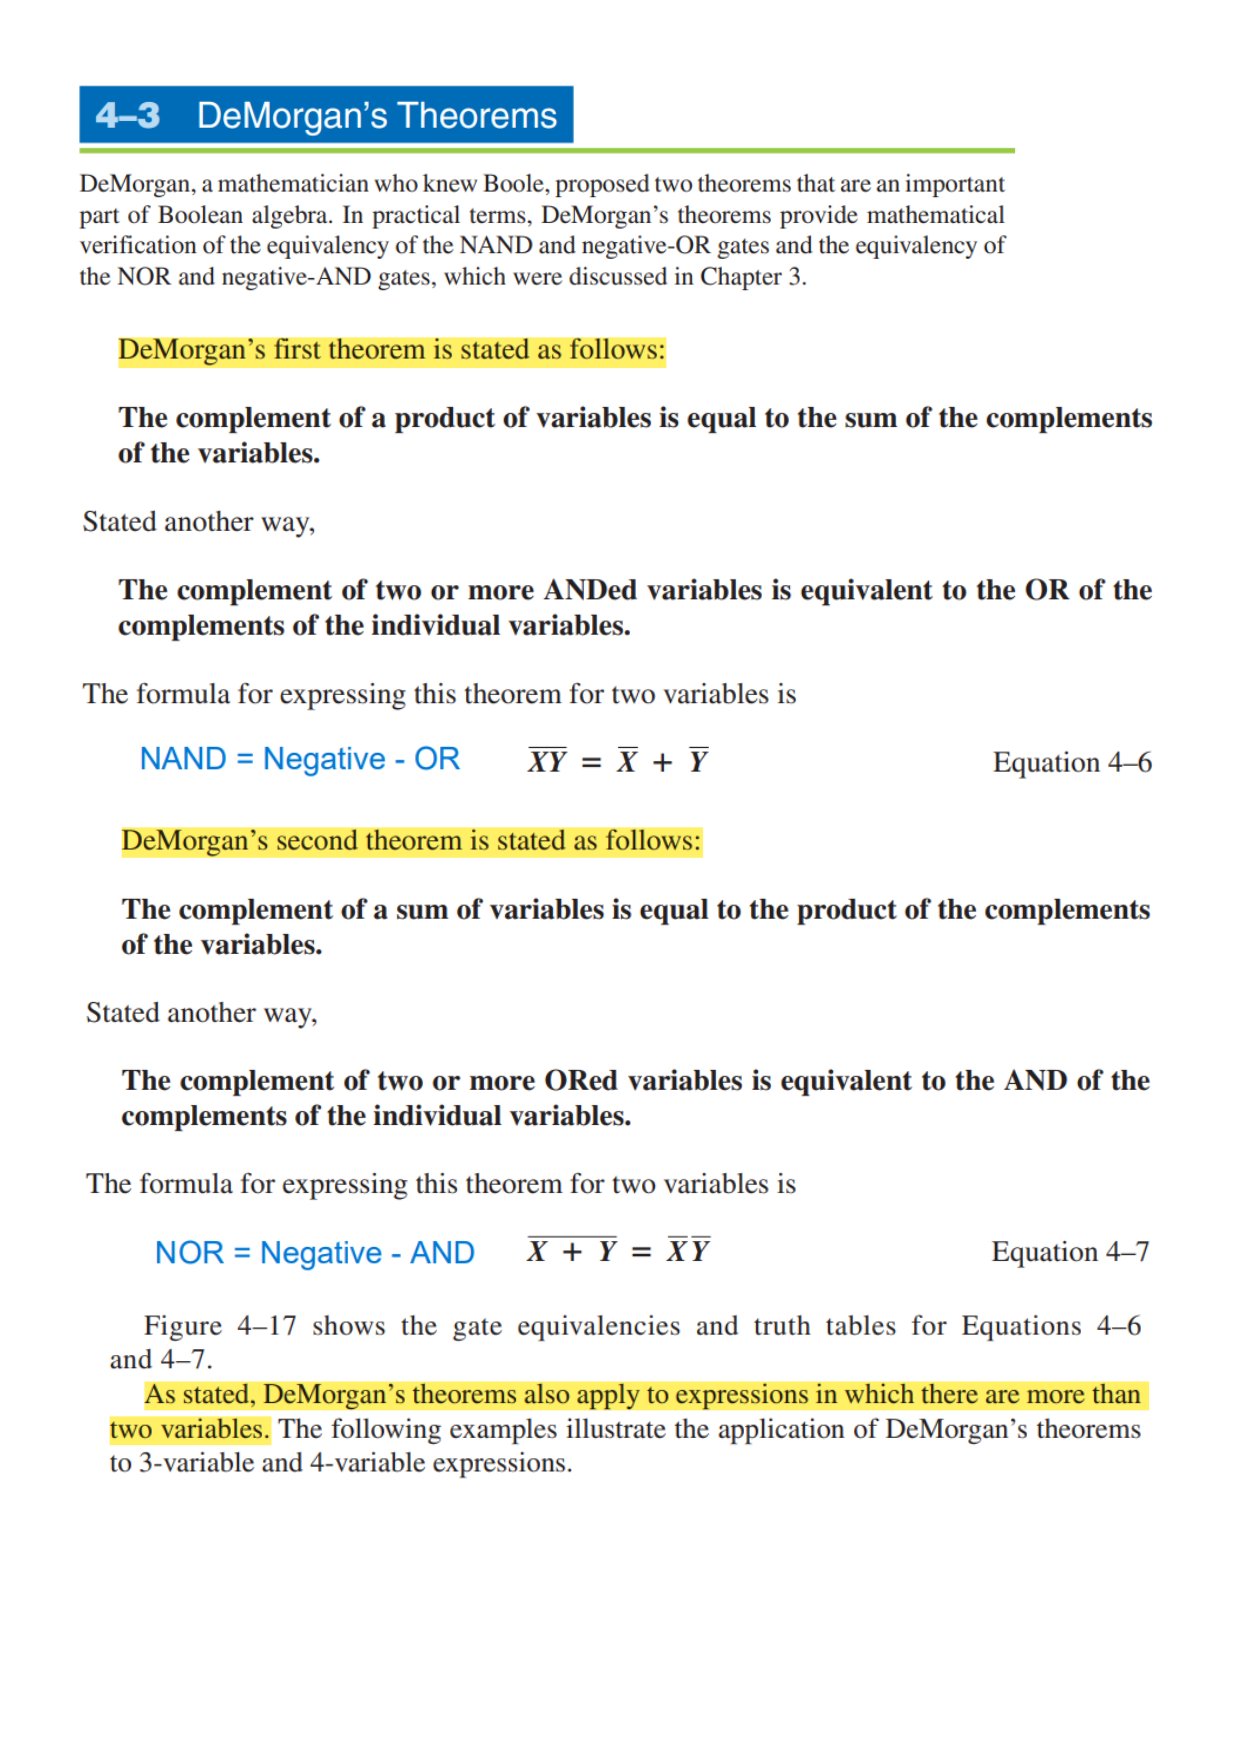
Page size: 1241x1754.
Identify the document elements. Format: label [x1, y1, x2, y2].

picture [75, 811, 1166, 1281]
picture [75, 315, 1166, 793]
picture [75, 1300, 1166, 1492]
picture [75, 75, 1016, 297]
